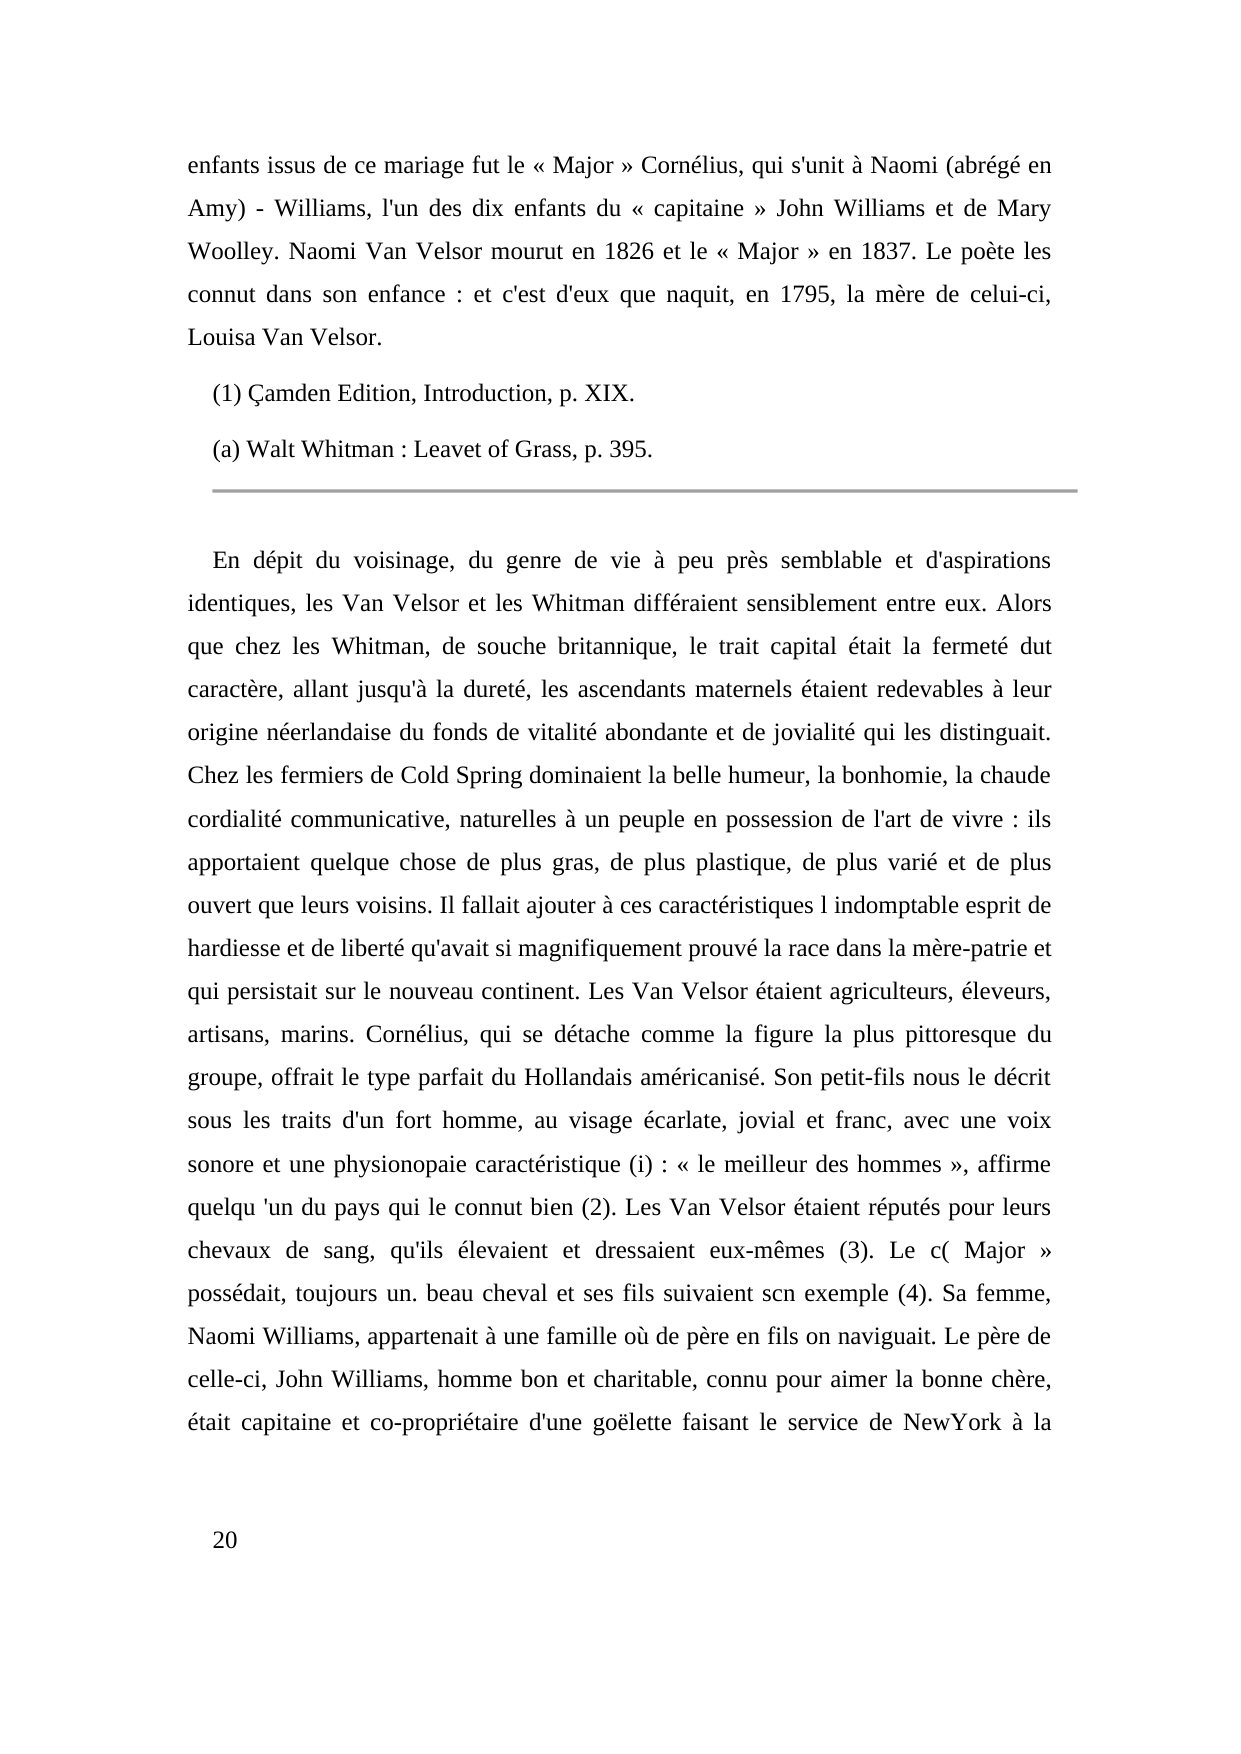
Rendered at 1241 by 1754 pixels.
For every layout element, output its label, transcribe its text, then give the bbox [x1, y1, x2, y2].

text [187, 545, 1053, 1436]
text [187, 150, 1053, 351]
text (1) Çamden Edition, Introduction, p. XIX. [187, 378, 1053, 407]
text (a) Walt Whitman : Leavet of Grass, p. 395. [187, 434, 1053, 462]
